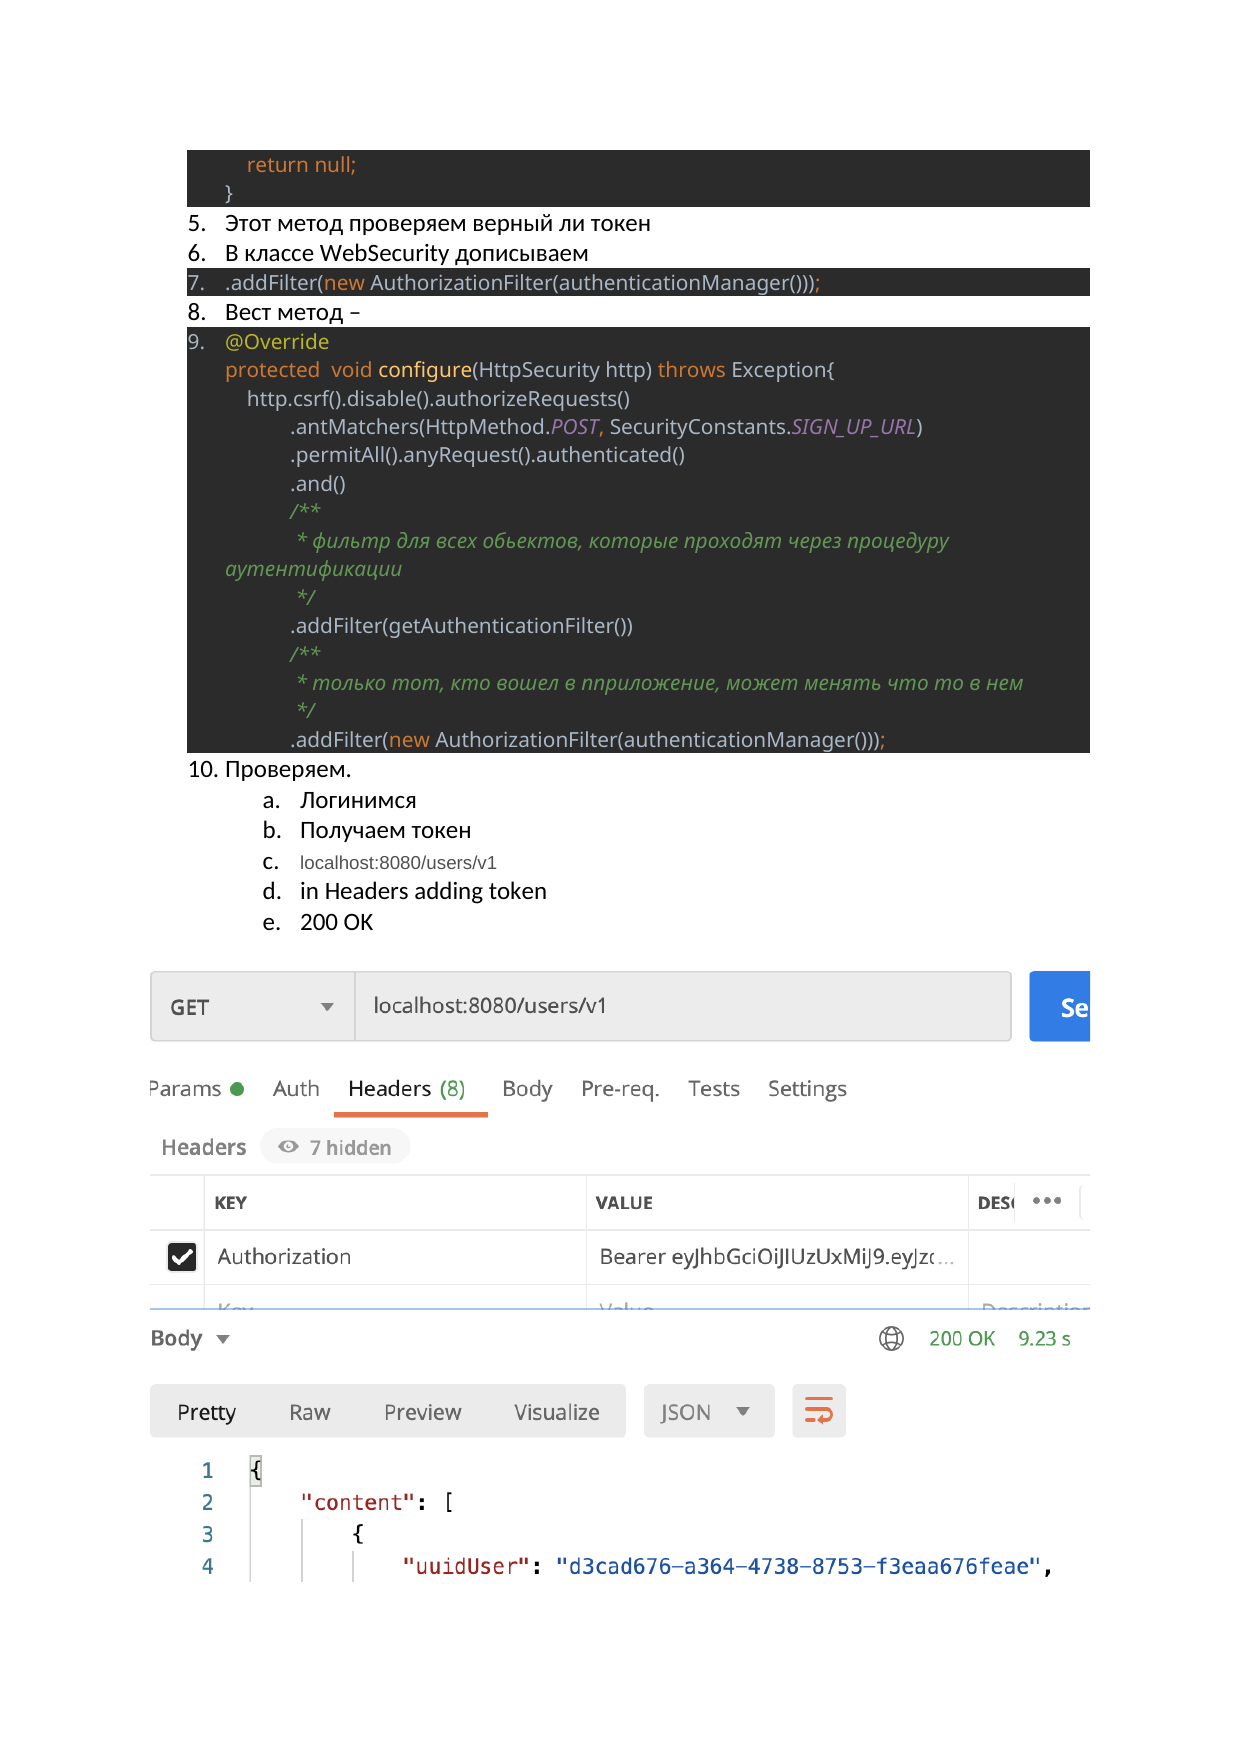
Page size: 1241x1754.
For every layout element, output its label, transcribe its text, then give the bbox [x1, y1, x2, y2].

picture [150, 965, 1091, 1582]
list В классе WebSecurity дописываем [187, 237, 1090, 268]
list in Headers adding token [262, 876, 1090, 906]
list @Override protected void configure(HttpSecurity http) throws Exception{ http.csrf().disable().authorizeRequests() .antMatchers(HttpMethod.POST, SecurityConstants.SIGN_UP_URL) .permitAll().anyRequest().authenticated() .and() /** * фильтр для всех обьектов, которые проходят через процедуру аутентификации */ .addFilter(getAuthenticationFilter()) /** * только тот, кто вошел в пприложение, может менять что то в нем */ .addFilter(new AuthorizationFilter(authenticationManager())); [187, 327, 1090, 753]
list Вест метод – [187, 296, 1090, 327]
list 200 OK [262, 906, 1090, 937]
list localhost:8080/users/v1 [262, 845, 1090, 876]
list Этот метод проверяем верный ли токен [187, 207, 1090, 237]
list .addFilter(new AuthorizationFilter(authenticationManager())); [187, 268, 1090, 296]
list Проверяем. [187, 753, 1090, 784]
list Логинимся [262, 784, 1090, 814]
list Получаем токен [262, 814, 1090, 845]
